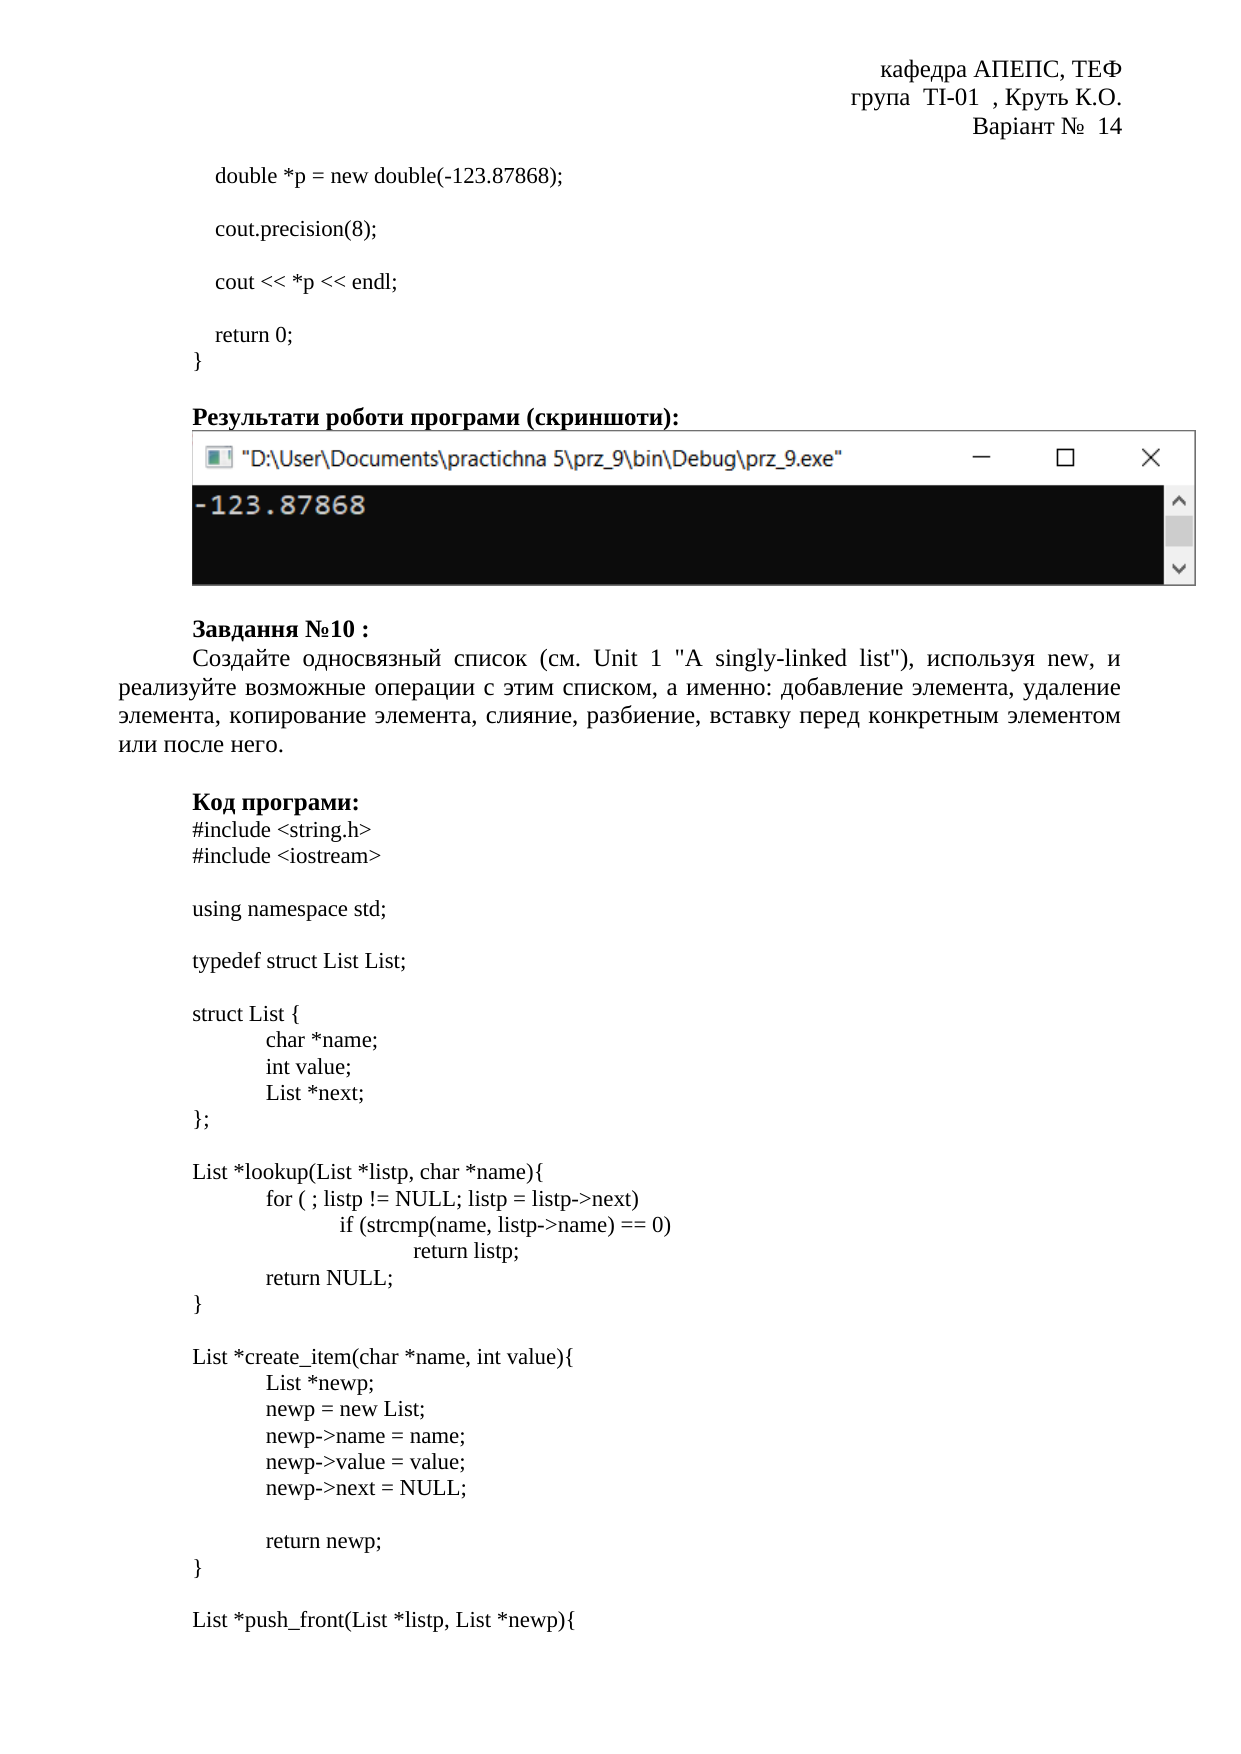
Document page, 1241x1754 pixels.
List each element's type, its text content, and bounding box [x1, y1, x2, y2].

text cout.precision(8); [118, 215, 1122, 242]
text #include <string.h> [118, 816, 1122, 842]
text for ( ; listp != NULL; listp = listp->next) [118, 1184, 1122, 1211]
text typedef struct List List; [118, 947, 1122, 974]
text Код програми: [118, 787, 1122, 816]
text Результати роботи програми (скриншоти): [118, 402, 1122, 431]
text #include <iostream> [118, 842, 1122, 868]
text List *lookup(List *listp, char *name){ [118, 1158, 1122, 1184]
text struct List { [118, 1000, 1122, 1026]
text return NULL; [118, 1264, 1122, 1290]
text List *newp; [118, 1369, 1122, 1395]
text newp->next = NULL; [118, 1474, 1122, 1501]
text List *push_front(List *listp, List *newp){ [118, 1606, 1122, 1633]
text }; [118, 1106, 1122, 1132]
text return listp; [118, 1237, 1122, 1264]
text } [118, 347, 1122, 373]
text Создайте односвязный список (см. Unit 1 "A singly-linked list"), используя new, и реализуйте возможные операции с этим списком, а именно: добавление элемента, удаление элемента, копирование элемента, слияние, разбиение, вставку перед конкретным элементом или после него. [118, 643, 1122, 758]
text List *create_item(char *name, int value){ [118, 1343, 1122, 1369]
text return 0; [118, 321, 1122, 347]
text return newp; [118, 1527, 1122, 1553]
text if (strcmp(name, listp->name) == 0) [118, 1211, 1122, 1237]
text cout << *p << endl; [118, 268, 1122, 294]
text char *name; [118, 1026, 1122, 1053]
text using namespace std; [118, 895, 1122, 921]
text newp->value = value; [118, 1448, 1122, 1474]
text List *next; [118, 1079, 1122, 1106]
text newp = new List; [118, 1395, 1122, 1422]
text } [118, 1290, 1122, 1316]
text int value; [118, 1053, 1122, 1079]
picture [192, 430, 1196, 586]
text Завдання №10 : [118, 614, 1122, 643]
text } [118, 1553, 1122, 1580]
text newp->name = name; [118, 1422, 1122, 1448]
text double *p = new double(-123.87868); [118, 162, 1122, 189]
